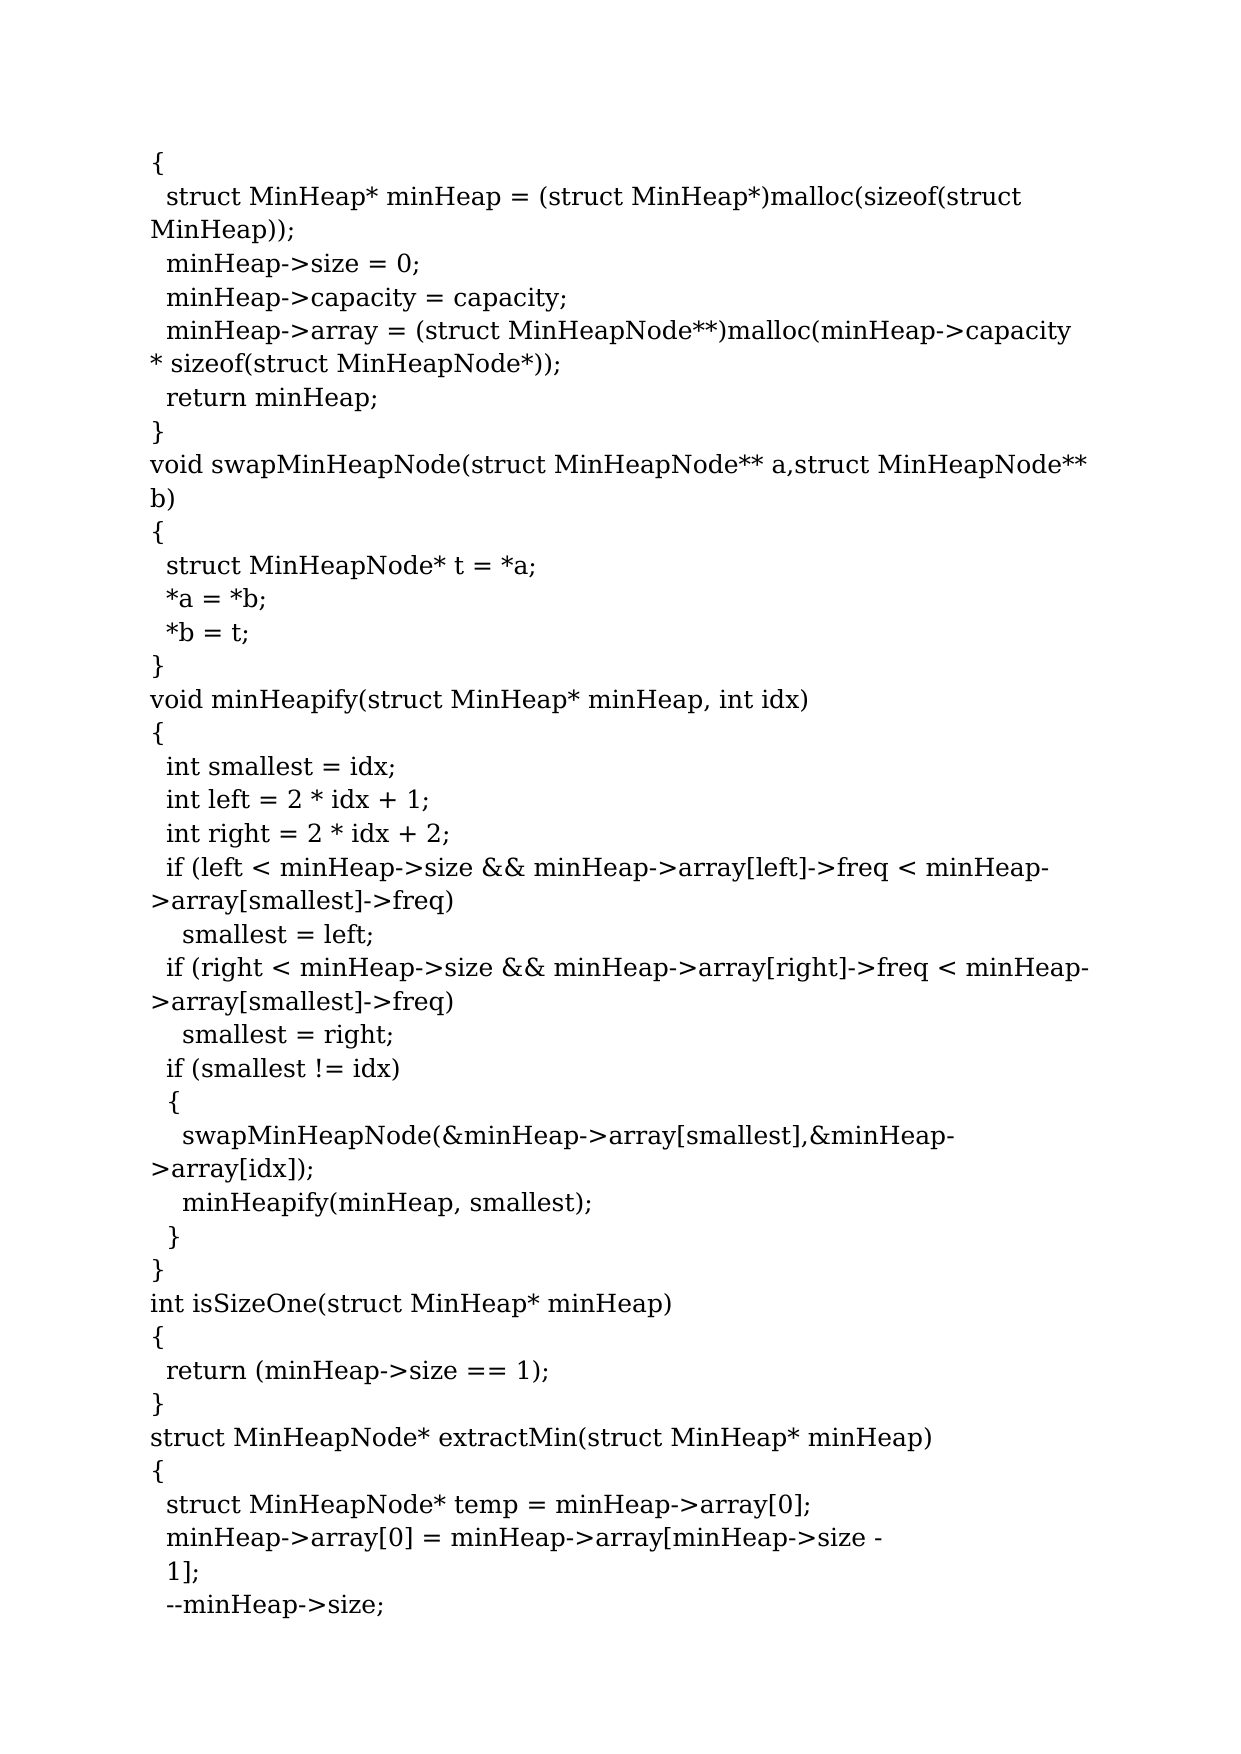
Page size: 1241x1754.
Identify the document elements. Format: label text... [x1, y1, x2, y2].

text >array[smallest]->freq) smallest = left; [150, 886, 456, 949]
text struct MinHeapNode* temp = minHeap->array[0]; minHeap->array[0] = minHeap->array[minHeap->size - 1]; [166, 1490, 925, 1586]
text void minHeapify(struct MinHeap* minHeap, int idx) [150, 685, 1101, 714]
text int smallest = idx; int left = 2 * idx + 1; [166, 752, 431, 815]
text --minHeap->size; [166, 1591, 1101, 1620]
text { [150, 1322, 1101, 1351]
text { [166, 1087, 1101, 1117]
text { [150, 148, 1101, 178]
text { [150, 517, 1101, 547]
text void swapMinHeapNode(struct MinHeapNode** a,struct MinHeapNode** b) [150, 450, 1089, 513]
text { [150, 1456, 1101, 1486]
text * sizeof(struct MinHeapNode*)); return minHeap; [150, 350, 563, 412]
text struct MinHeapNode* extractMin(struct MinHeap* minHeap) [150, 1423, 1101, 1452]
text *b = t; [166, 618, 1101, 647]
text minHeap->size = 0; [166, 249, 1101, 278]
text minHeap->capacity = capacity; [166, 283, 1101, 312]
text *a = *b; [166, 584, 1101, 614]
text if (right < minHeap->size && minHeap->array[right]->freq < minHeap- [166, 953, 1101, 982]
text struct MinHeapNode* t = *a; [166, 551, 1101, 580]
text int isSizeOne(struct MinHeap* minHeap) [150, 1289, 1101, 1318]
text } [150, 652, 1101, 681]
text } [150, 1389, 1101, 1418]
text if (smallest != idx) [166, 1054, 1101, 1083]
text } [150, 417, 1101, 446]
text } [150, 1255, 1101, 1284]
text if (left < minHeap->size && minHeap->array[left]->freq < minHeap- [166, 853, 1101, 882]
text return (minHeap->size == 1); [166, 1356, 1101, 1385]
text int right = 2 * idx + 2; [166, 819, 1101, 848]
text >array[smallest]->freq) smallest = right; [150, 987, 456, 1049]
text { [150, 719, 1101, 748]
text } [166, 1222, 1101, 1251]
text swapMinHeapNode(&minHeap->array[smallest],&minHeap- [182, 1121, 1101, 1150]
text >array[idx]); minHeapify(minHeap, smallest); [150, 1154, 594, 1217]
text minHeap->array = (struct MinHeapNode**)malloc(minHeap->capacity [166, 316, 1101, 345]
text struct MinHeap* minHeap = (struct MinHeap*)malloc(sizeof(struct MinHeap)); [150, 182, 1024, 245]
